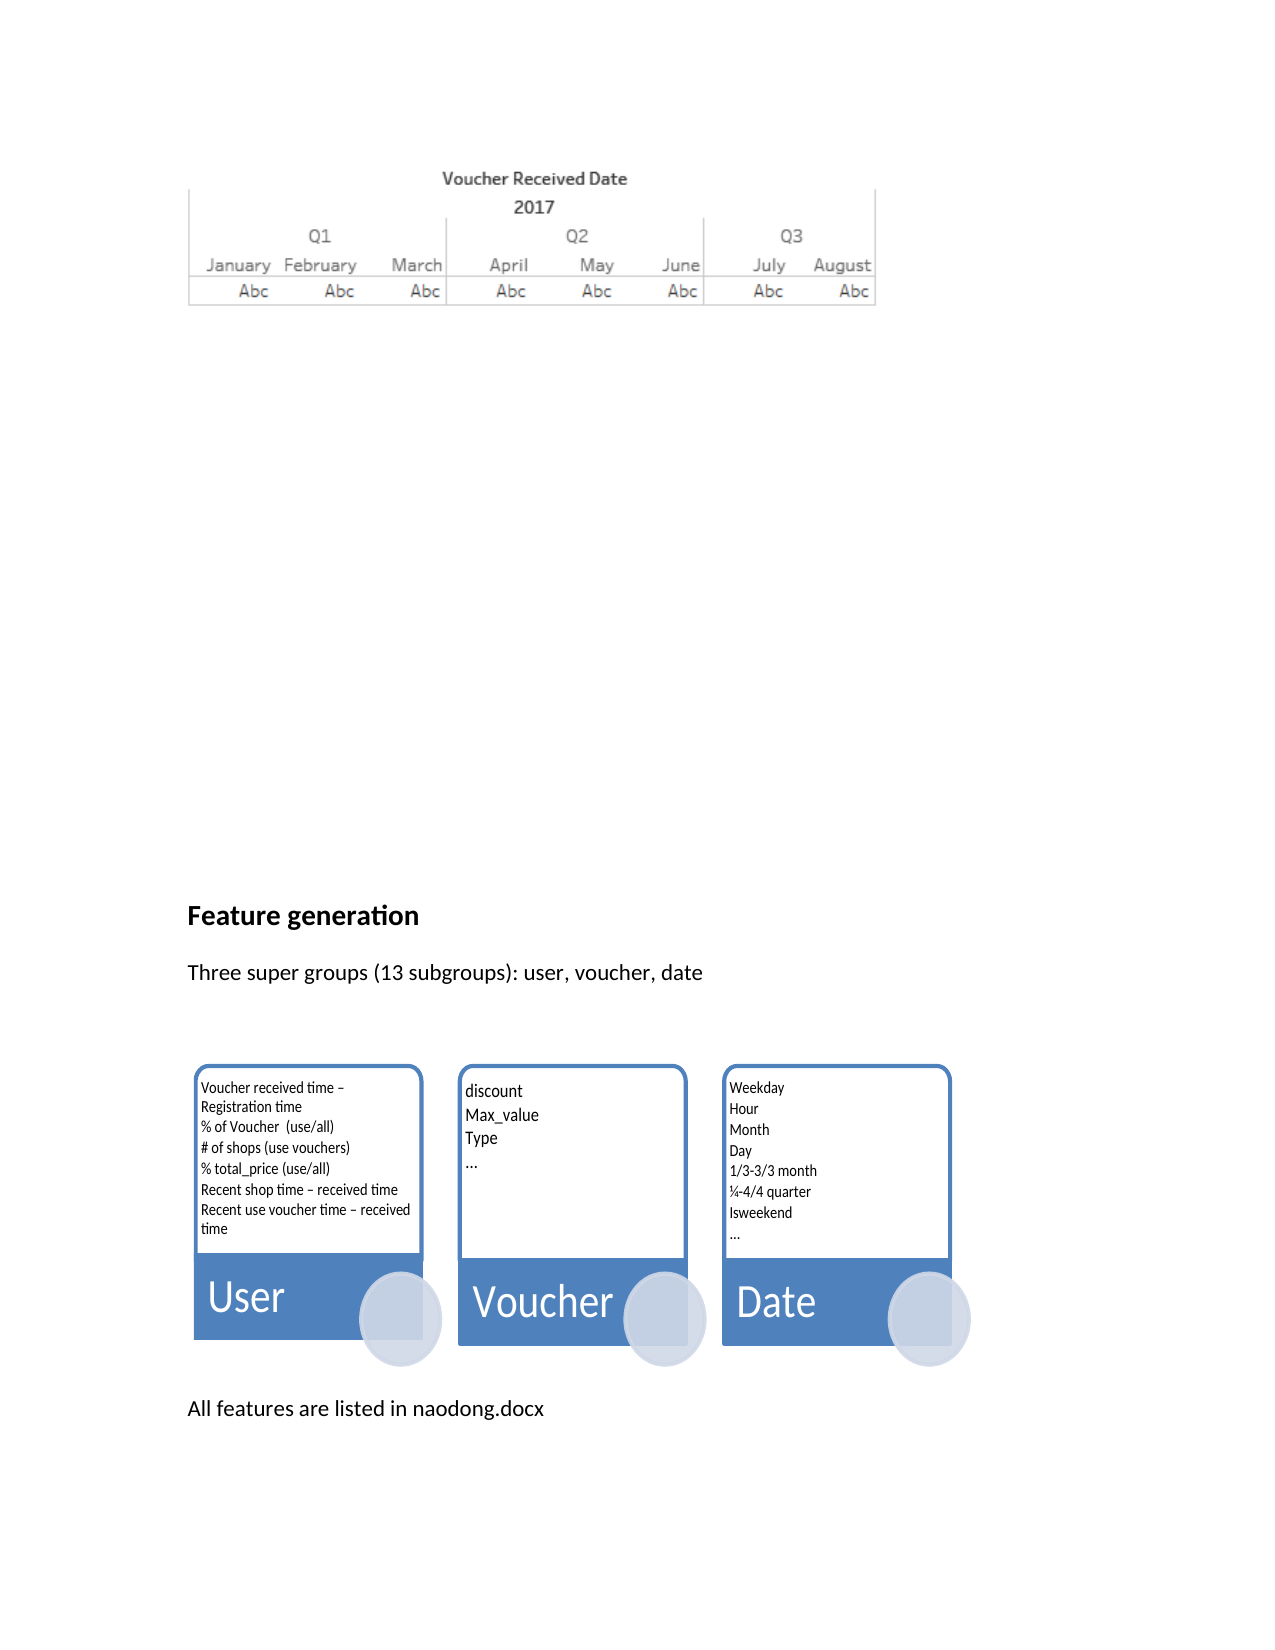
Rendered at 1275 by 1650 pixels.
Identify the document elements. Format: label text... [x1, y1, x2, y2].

text Three super groups (13 subgroups): user, voucher, date [187, 958, 1087, 986]
text Feature generation [187, 897, 1087, 932]
text All features are listed in naodong.docx [187, 1394, 1087, 1422]
picture [187, 150, 879, 316]
